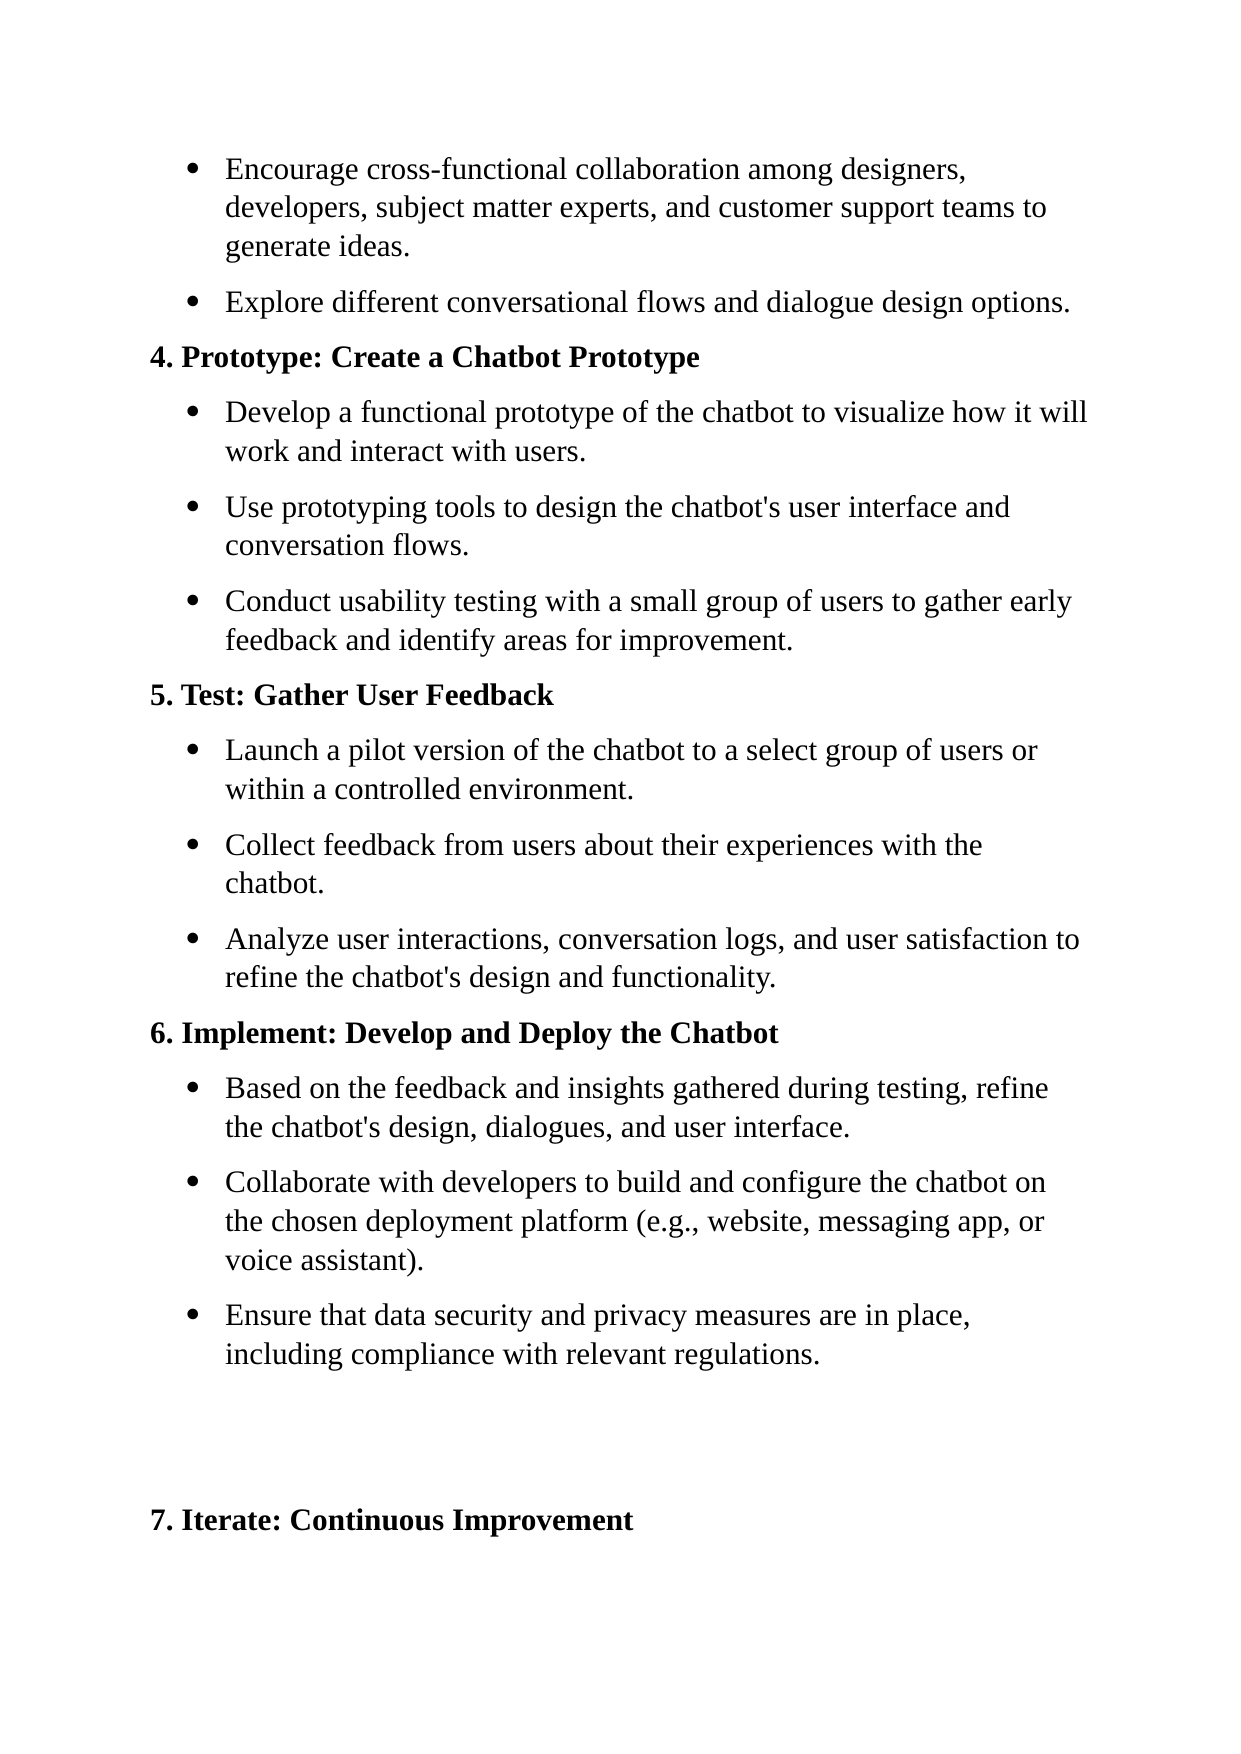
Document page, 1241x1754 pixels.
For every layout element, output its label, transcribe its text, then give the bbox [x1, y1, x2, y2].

list Conduct usability testing with a small group of users to gather early feedback and identify areas for improvement. [187, 582, 1090, 657]
list Explore different conversational flows and dialogue design options. [187, 283, 1090, 319]
list Encourage cross-functional collaboration among designers, developers, subject matter experts, and customer support teams to generate ideas. [187, 150, 1090, 263]
list Develop a functional prototype of the chatbot to visualize how it will work and interact with users. [187, 394, 1090, 468]
text 5. Test: Gather User Feedback [150, 676, 1090, 712]
list Collaborate with developers to build and configure the chatbot on the chosen deployment platform (e.g., website, messaging app, or voice assistant). [187, 1164, 1090, 1277]
list Collect feedback from users about their experiences with the chatbot. [187, 826, 1090, 901]
list Ensure that data security and privacy measures are in place, including compliance with relevant regulations. [187, 1297, 1090, 1371]
text 6. Implement: Develop and Deploy the Chatbot [150, 1014, 1090, 1050]
list Launch a pilot version of the chatbot to a select group of users or within a controlled environment. [187, 732, 1090, 806]
text 7. Iterate: Continuous Improvement [150, 1502, 1090, 1538]
list Based on the feedback and insights gathered during testing, refine the chatbot's design, dialogues, and user interface. [187, 1069, 1090, 1144]
text 4. Prototype: Create a Chatbot Prototype [150, 338, 1090, 374]
list Use prototyping tools to design the chatbot's user interface and conversation flows. [187, 488, 1090, 563]
list Analyze user interactions, conversation logs, and user satisfaction to refine the chatbot's design and functionality. [187, 920, 1090, 995]
